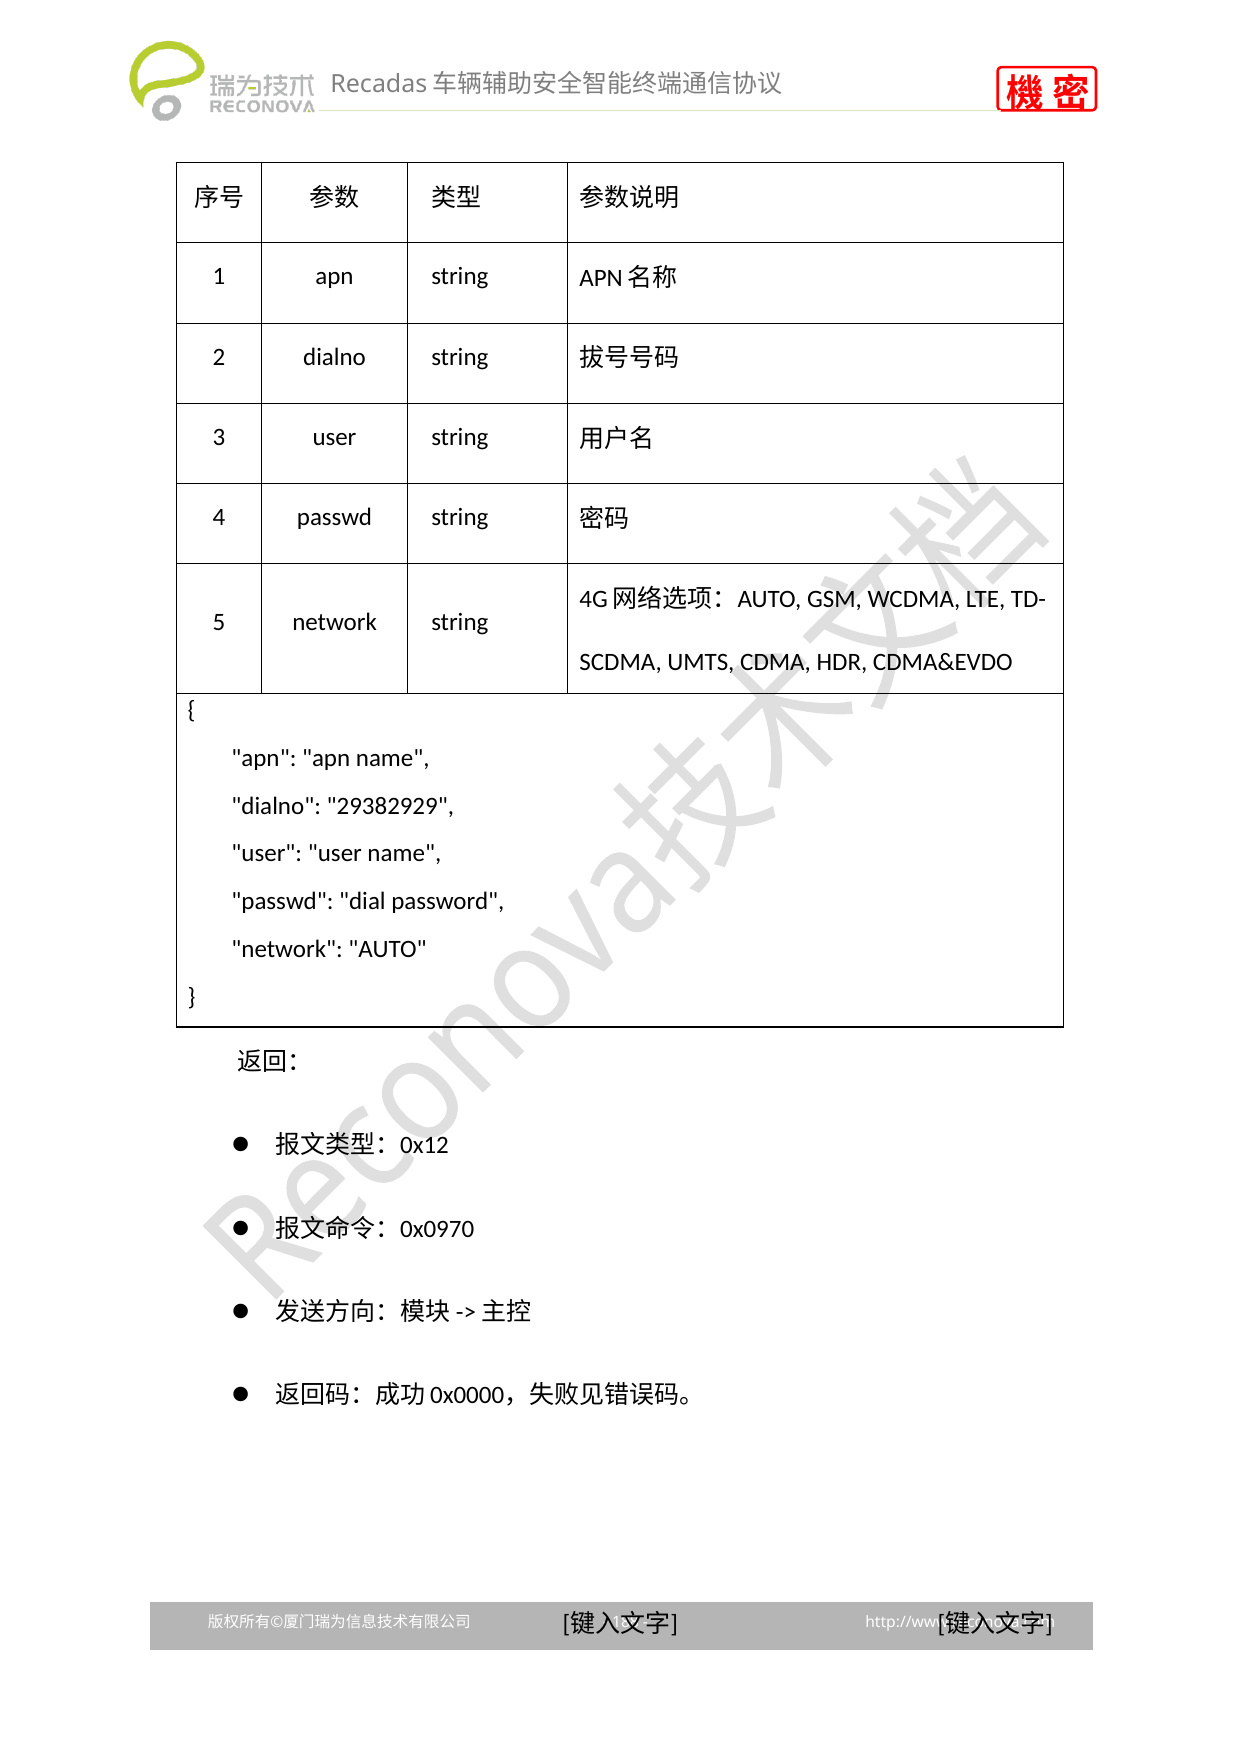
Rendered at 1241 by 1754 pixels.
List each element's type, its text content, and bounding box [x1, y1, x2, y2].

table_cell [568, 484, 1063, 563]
list 返回码：成功0x0000，失败见错误码。 [231, 1360, 1053, 1425]
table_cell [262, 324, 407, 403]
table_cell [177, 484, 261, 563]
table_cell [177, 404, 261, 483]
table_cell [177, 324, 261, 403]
list 发送方向：模块 -> 主控 [231, 1277, 1053, 1342]
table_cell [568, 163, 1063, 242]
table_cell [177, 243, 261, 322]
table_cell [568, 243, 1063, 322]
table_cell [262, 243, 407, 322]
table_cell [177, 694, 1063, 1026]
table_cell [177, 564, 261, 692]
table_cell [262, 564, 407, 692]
list 报文命令：0x0970 [231, 1194, 1053, 1259]
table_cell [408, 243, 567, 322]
picture [114, 34, 330, 127]
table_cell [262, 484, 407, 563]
text 返回： [187, 1028, 1053, 1092]
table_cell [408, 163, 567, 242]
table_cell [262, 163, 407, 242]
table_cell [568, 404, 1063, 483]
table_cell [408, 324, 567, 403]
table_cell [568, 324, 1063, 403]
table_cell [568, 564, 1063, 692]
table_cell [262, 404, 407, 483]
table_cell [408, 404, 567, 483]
list 报文类型：0x12 [231, 1111, 1053, 1176]
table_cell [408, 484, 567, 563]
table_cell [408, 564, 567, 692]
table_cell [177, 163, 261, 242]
